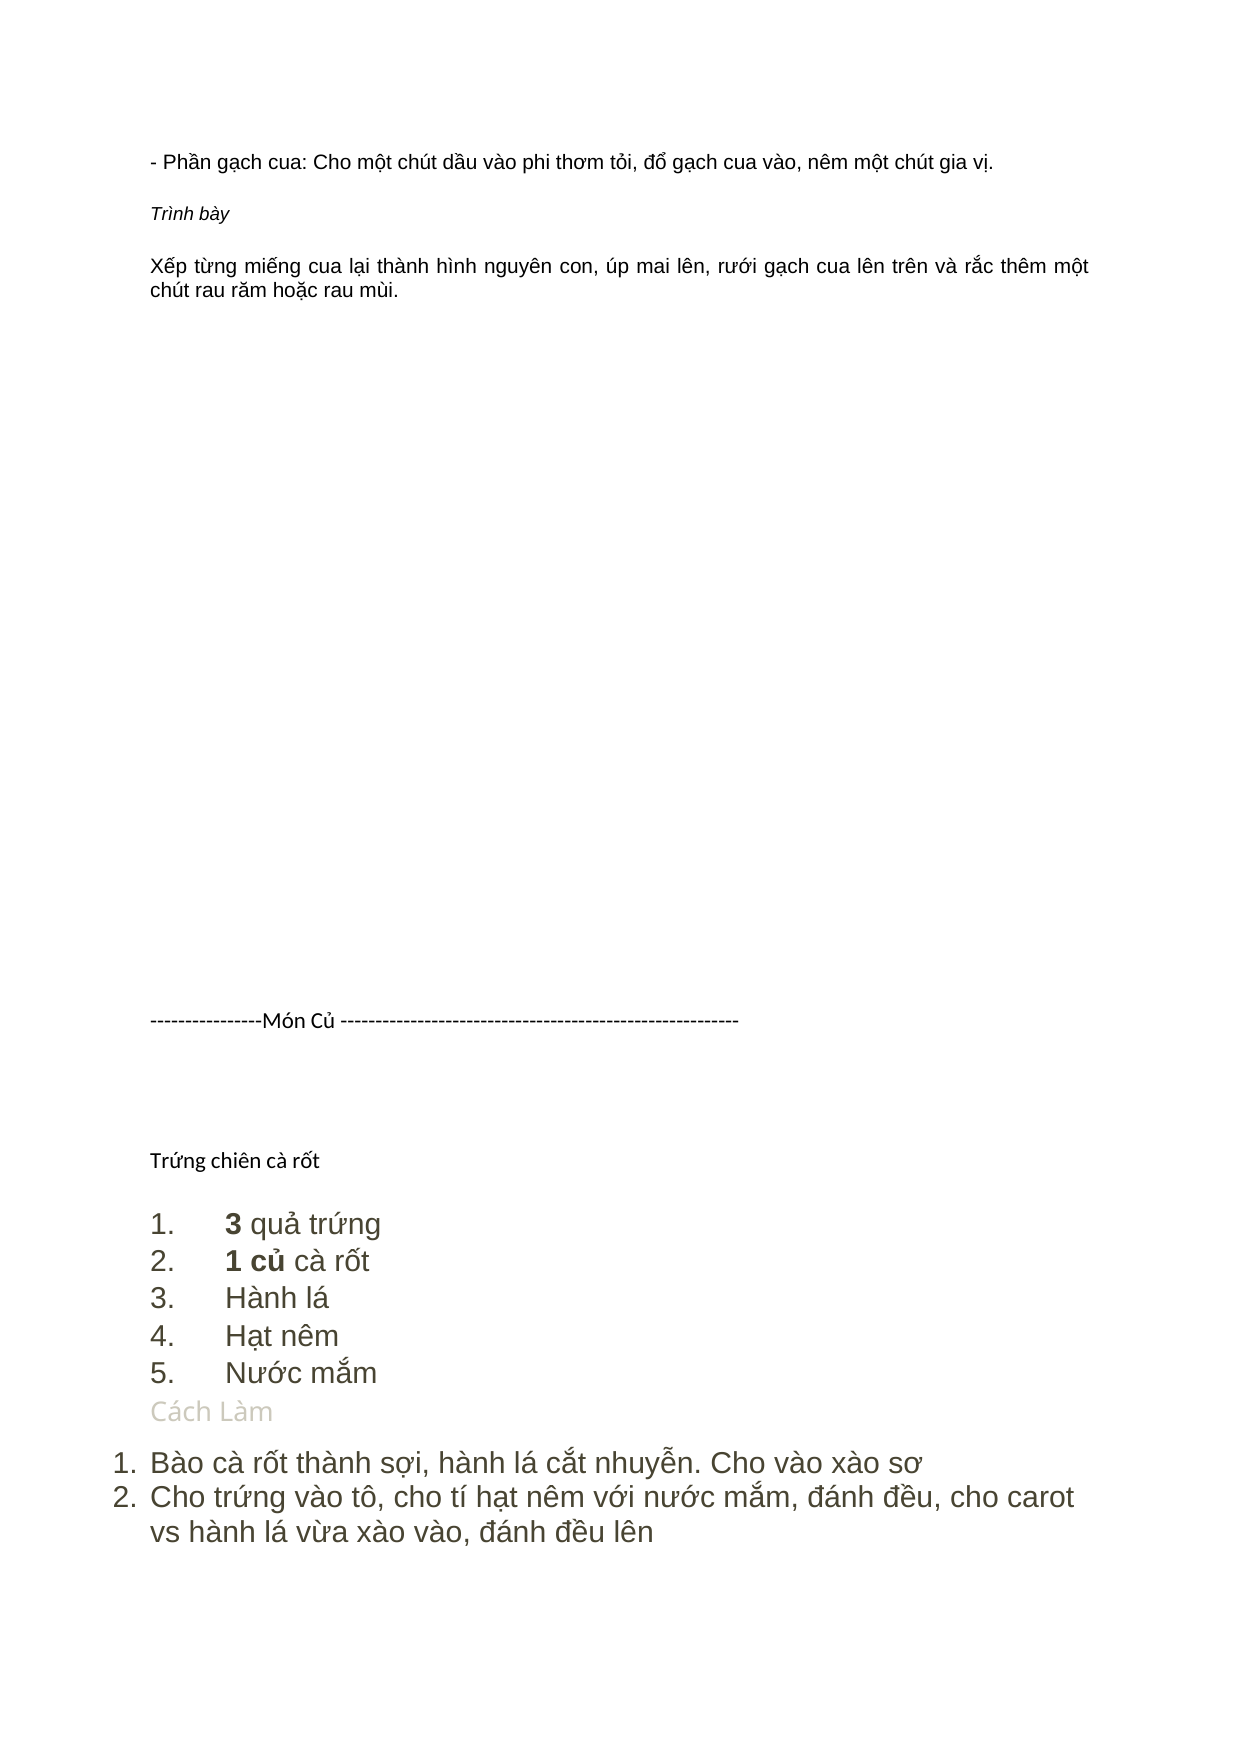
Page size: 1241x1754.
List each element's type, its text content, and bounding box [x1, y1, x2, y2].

subtitle Cách Làm [150, 1392, 1090, 1429]
list Cho trứng vào tô, cho tí hạt nêm với nước mắm, đánh đều, cho carot vs hành lá vừa xào vào, đánh đều lên [112, 1479, 1090, 1549]
text ----------------Món Củ --------------------------------------------------------- [150, 1006, 1090, 1034]
list Bào cà rốt thành sợi, hành lá cắt nhuyễn. Cho vào xào sơ [112, 1445, 1090, 1479]
list Nước mắm [150, 1355, 1090, 1390]
text Xếp từng miếng cua lại thành hình nguyên con, úp mai lên, rưới gạch cua lên trên và rắc thêm một chút rau răm hoặc rau mùi. [150, 254, 1090, 302]
text - Phần gạch cua: Cho một chút dầu vào phi thơm tỏi, đổ gạch cua vào, nêm một chút gia vị. [150, 150, 1090, 174]
list Hành lá [150, 1281, 1090, 1315]
list 1 củ cà rốt [150, 1243, 1090, 1278]
text Trứng chiên cà rốt [150, 1147, 1090, 1174]
list 3 quả trứng [150, 1206, 1090, 1241]
list Hạt nêm [150, 1318, 1090, 1353]
text Trình bày [150, 203, 1090, 225]
